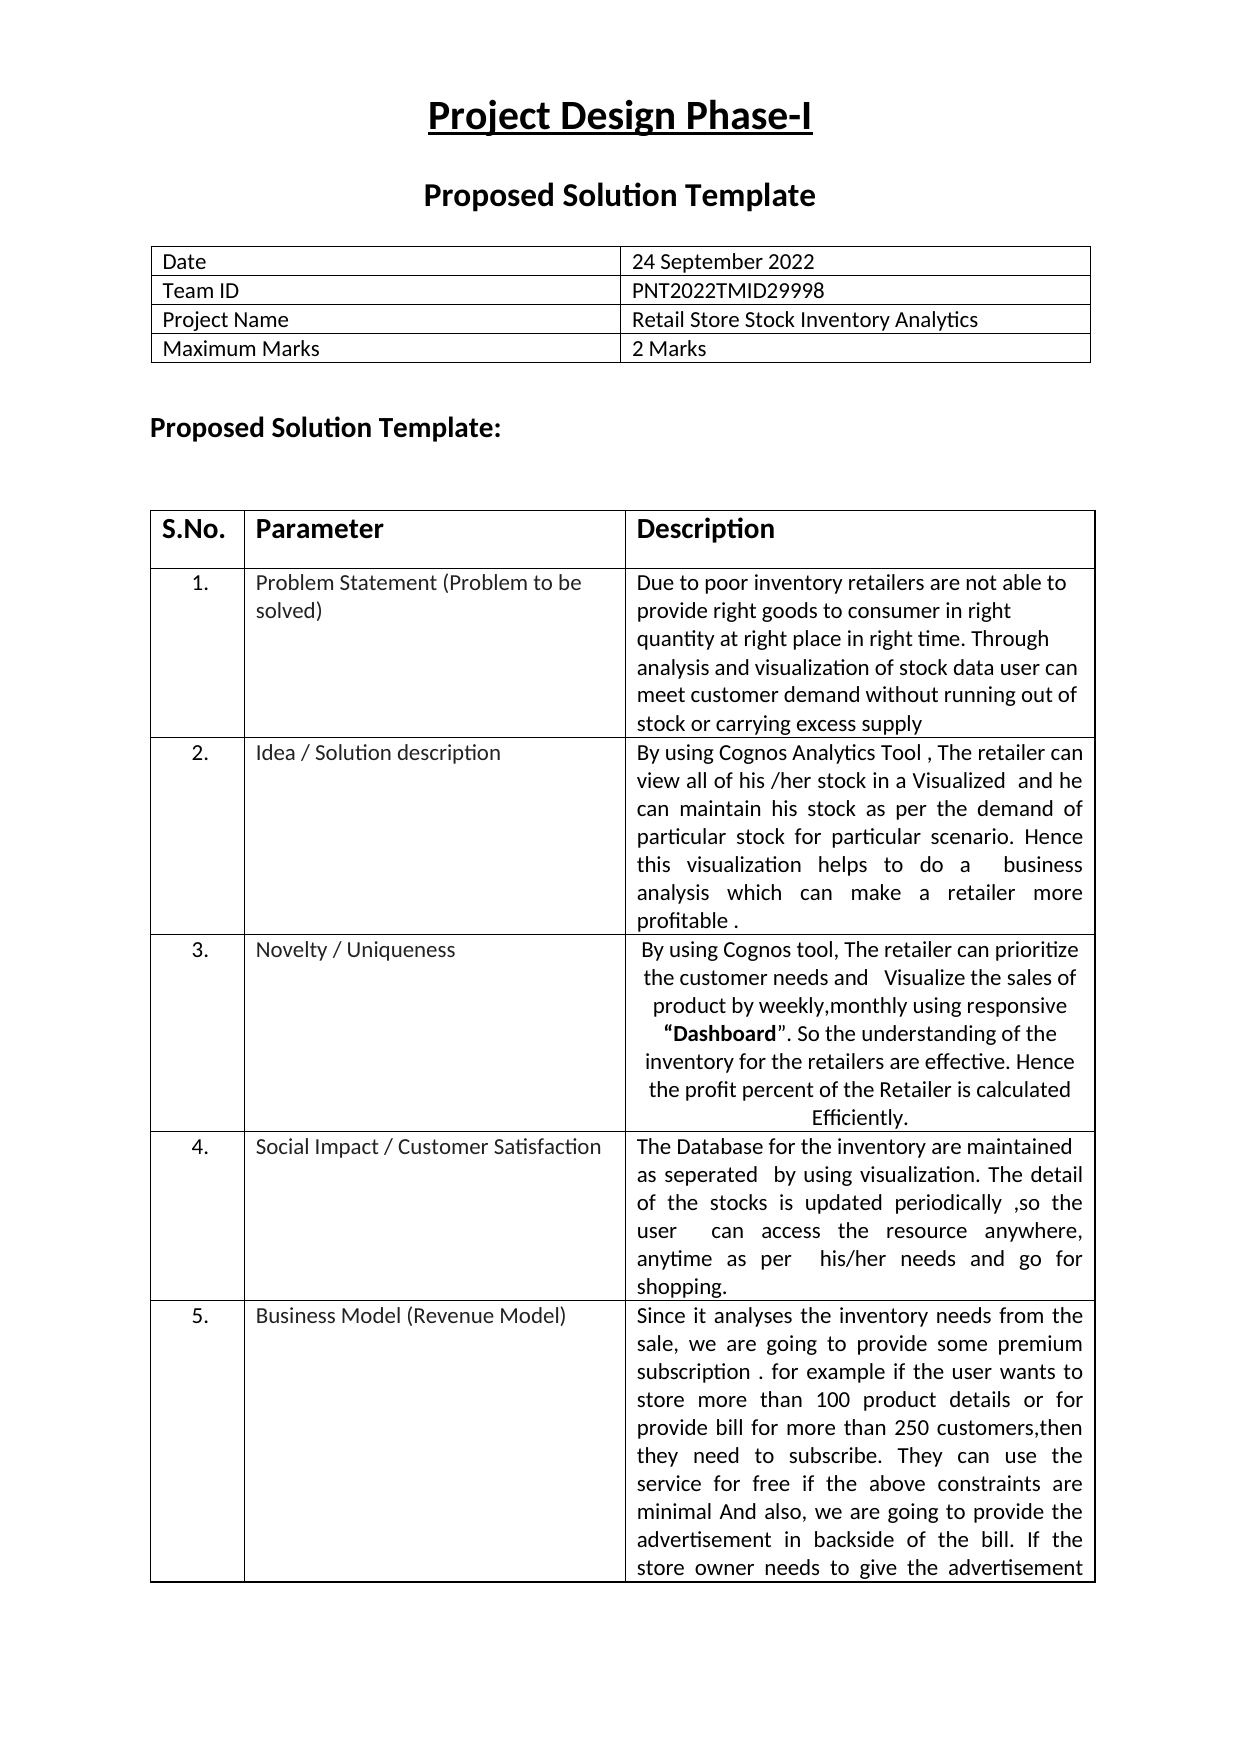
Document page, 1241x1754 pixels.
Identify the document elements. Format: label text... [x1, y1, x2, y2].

table_cell Maximum Marks [152, 334, 620, 362]
table_cell [151, 1301, 244, 1581]
table_header Date [152, 247, 620, 275]
table_cell Due to poor inventory retailers are not able to provide right goods to consumer in right quantity at right place in right time. Through analysis and visualization of stock data user can meet customer demand without running out of stock or carrying excess supply [626, 569, 1094, 737]
table_cell [151, 569, 244, 737]
table_cell Idea / Solution description [245, 738, 625, 934]
table_cell Novelty / Uniqueness [245, 935, 625, 1131]
table_cell 2 Marks [621, 334, 1090, 362]
text Proposed Solution Template [150, 174, 1090, 215]
table_header 24 September 2022 [621, 247, 1090, 275]
table_header Description [626, 511, 1094, 567]
table_cell Social Impact / Customer Satisfaction [245, 1132, 625, 1300]
text Project Design Phase-I [150, 89, 1090, 139]
table_cell Project Name [152, 305, 620, 333]
table_cell [151, 738, 244, 934]
table_header S.No. [151, 511, 244, 567]
table_cell Retail Store Stock Inventory Analytics [621, 305, 1090, 333]
table_cell Problem Statement (Problem to be solved) [245, 569, 625, 737]
table_cell PNT2022TMID29998 [621, 276, 1090, 304]
table_cell Team ID [152, 276, 620, 304]
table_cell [245, 1301, 625, 1581]
table_header Parameter [245, 511, 625, 567]
text Proposed Solution Template: [150, 409, 1090, 445]
table_cell The Database for the inventory are maintained as seperated by using visualization. The detail of the stocks is updated periodically ,so the user can access the resource anywhere, anytime as per his/her needs and go for shopping. [626, 1132, 1094, 1300]
table_cell By using Cognos tool, The retailer can prioritize the customer needs and Visualize the sales of product by weekly,monthly using responsive “Dashboard”. So the understanding of the inventory for the retailers are effective. Hence the profit percent of the Retailer is calculated Efficiently. [626, 935, 1094, 1131]
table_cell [626, 1301, 1094, 1581]
table_cell [151, 935, 244, 1131]
table_cell By using Cognos Analytics Tool , The retailer can view all of his /her stock in a Visualized and he can maintain his stock as per the demand of particular stock for particular scenario. Hence this visualization helps to do a business analysis which can make a retailer more profitable . [626, 738, 1094, 934]
table_cell [151, 1132, 244, 1300]
